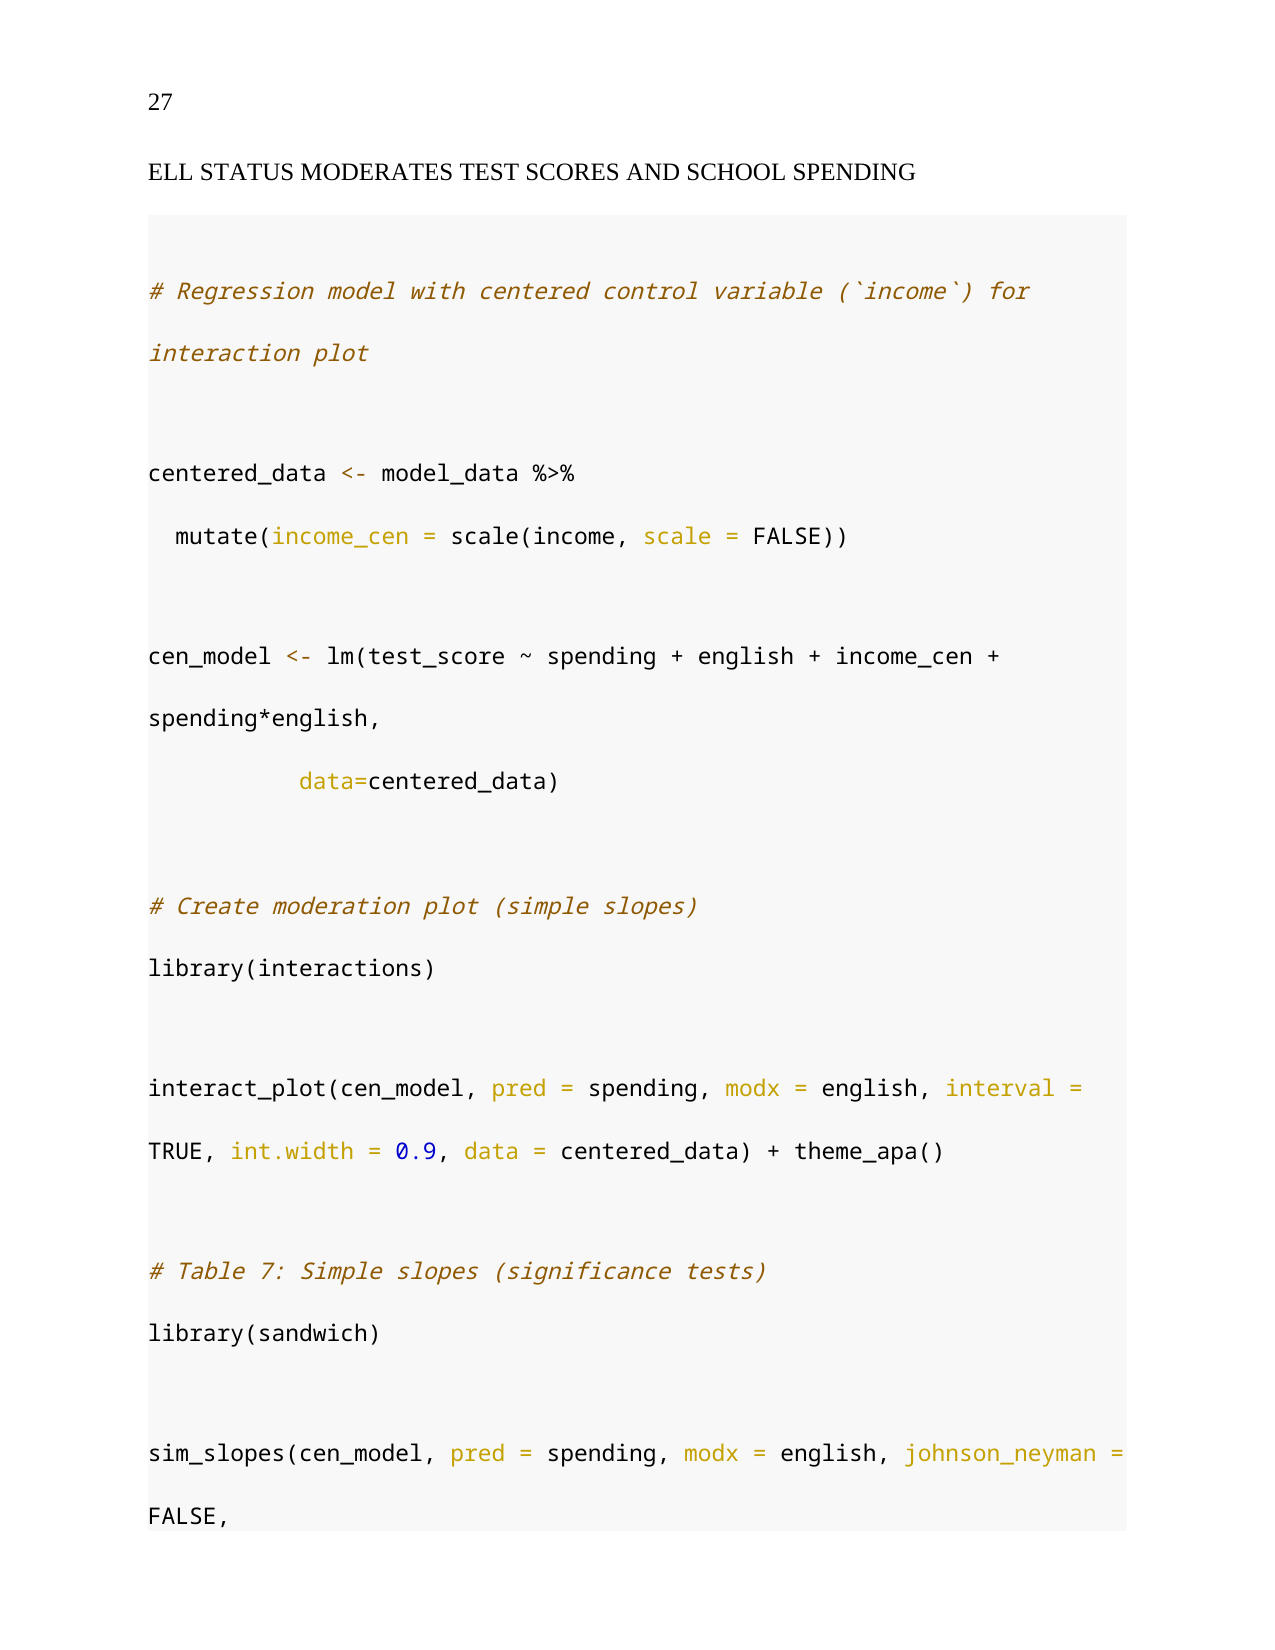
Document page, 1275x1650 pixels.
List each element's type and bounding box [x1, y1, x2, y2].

text [148, 215, 1127, 1531]
